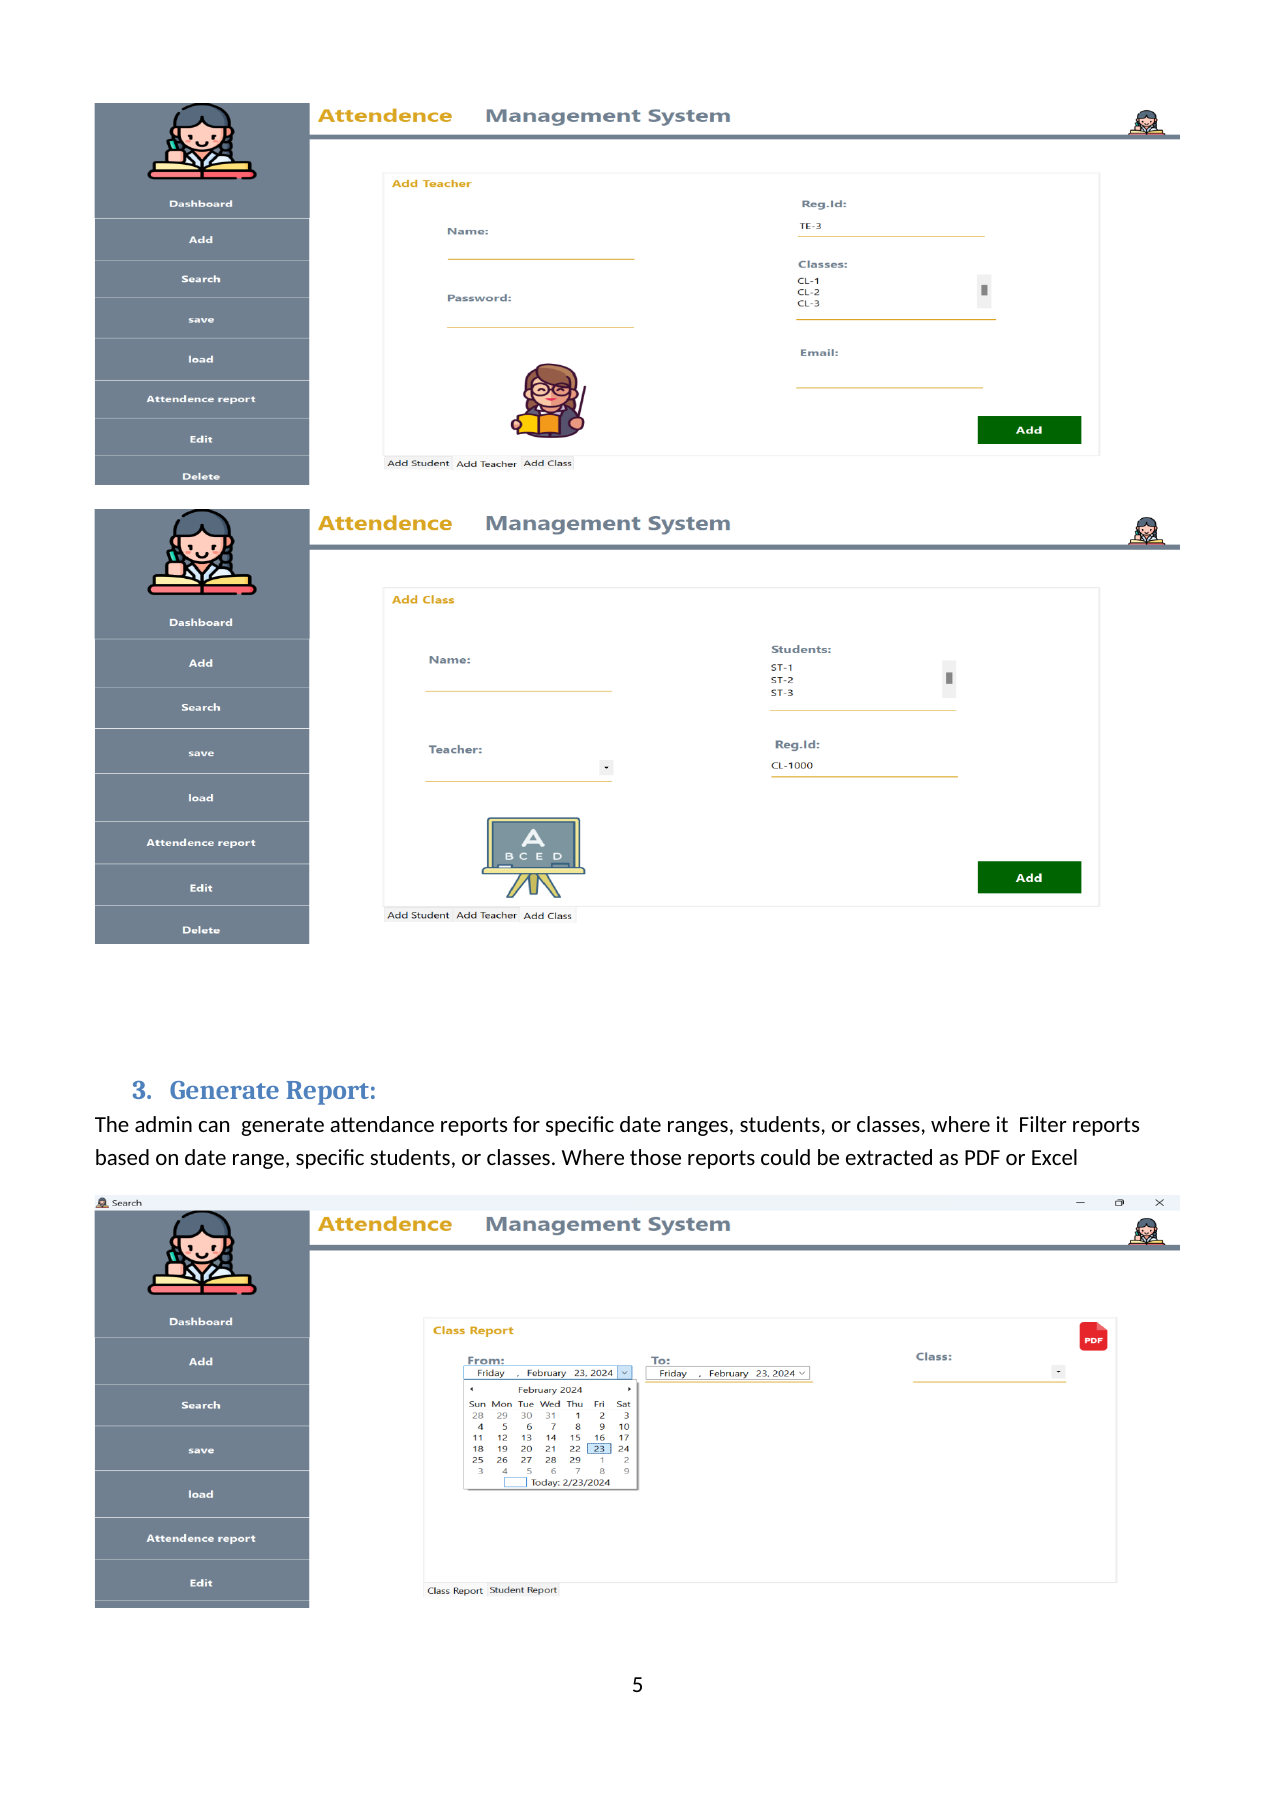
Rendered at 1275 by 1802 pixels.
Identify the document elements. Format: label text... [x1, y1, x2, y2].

picture [94, 103, 1180, 485]
picture [94, 1195, 1180, 1608]
subtitle Generate Report: [132, 1075, 1181, 1106]
text The admin can generate attendance reports for specific date ranges, students, or classes, where it Filter reports based on date range, specific students, or classes. Where those reports could be extracted as PDF or Excel [94, 1111, 1181, 1171]
picture [94, 509, 1180, 944]
